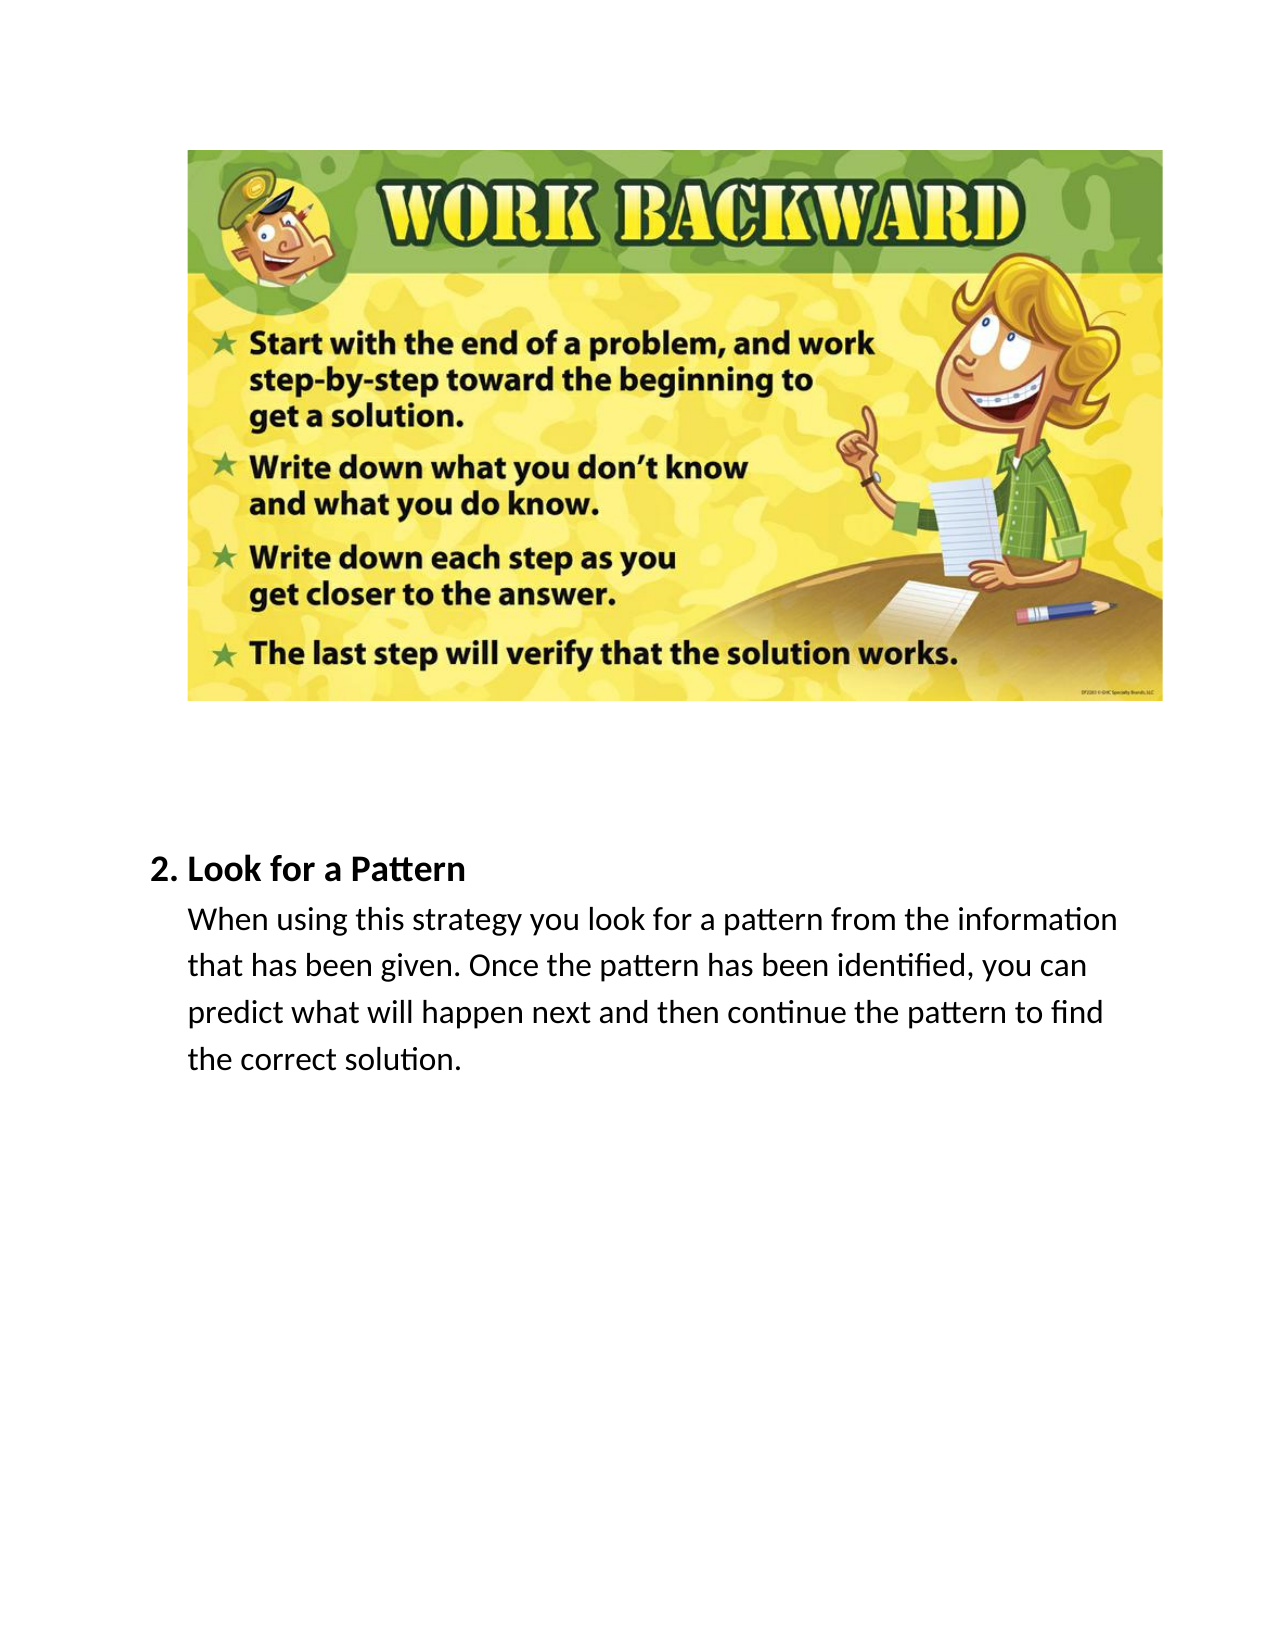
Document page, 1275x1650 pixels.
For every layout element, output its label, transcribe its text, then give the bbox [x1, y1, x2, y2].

picture [187, 150, 1163, 701]
list Look for a Pattern [150, 845, 1125, 891]
list When using this strategy you look for a pattern from the information that has been given. Once the pattern has been identified, you can predict what will happen next and then continue the pattern to find the correct solution. [187, 897, 1125, 1078]
